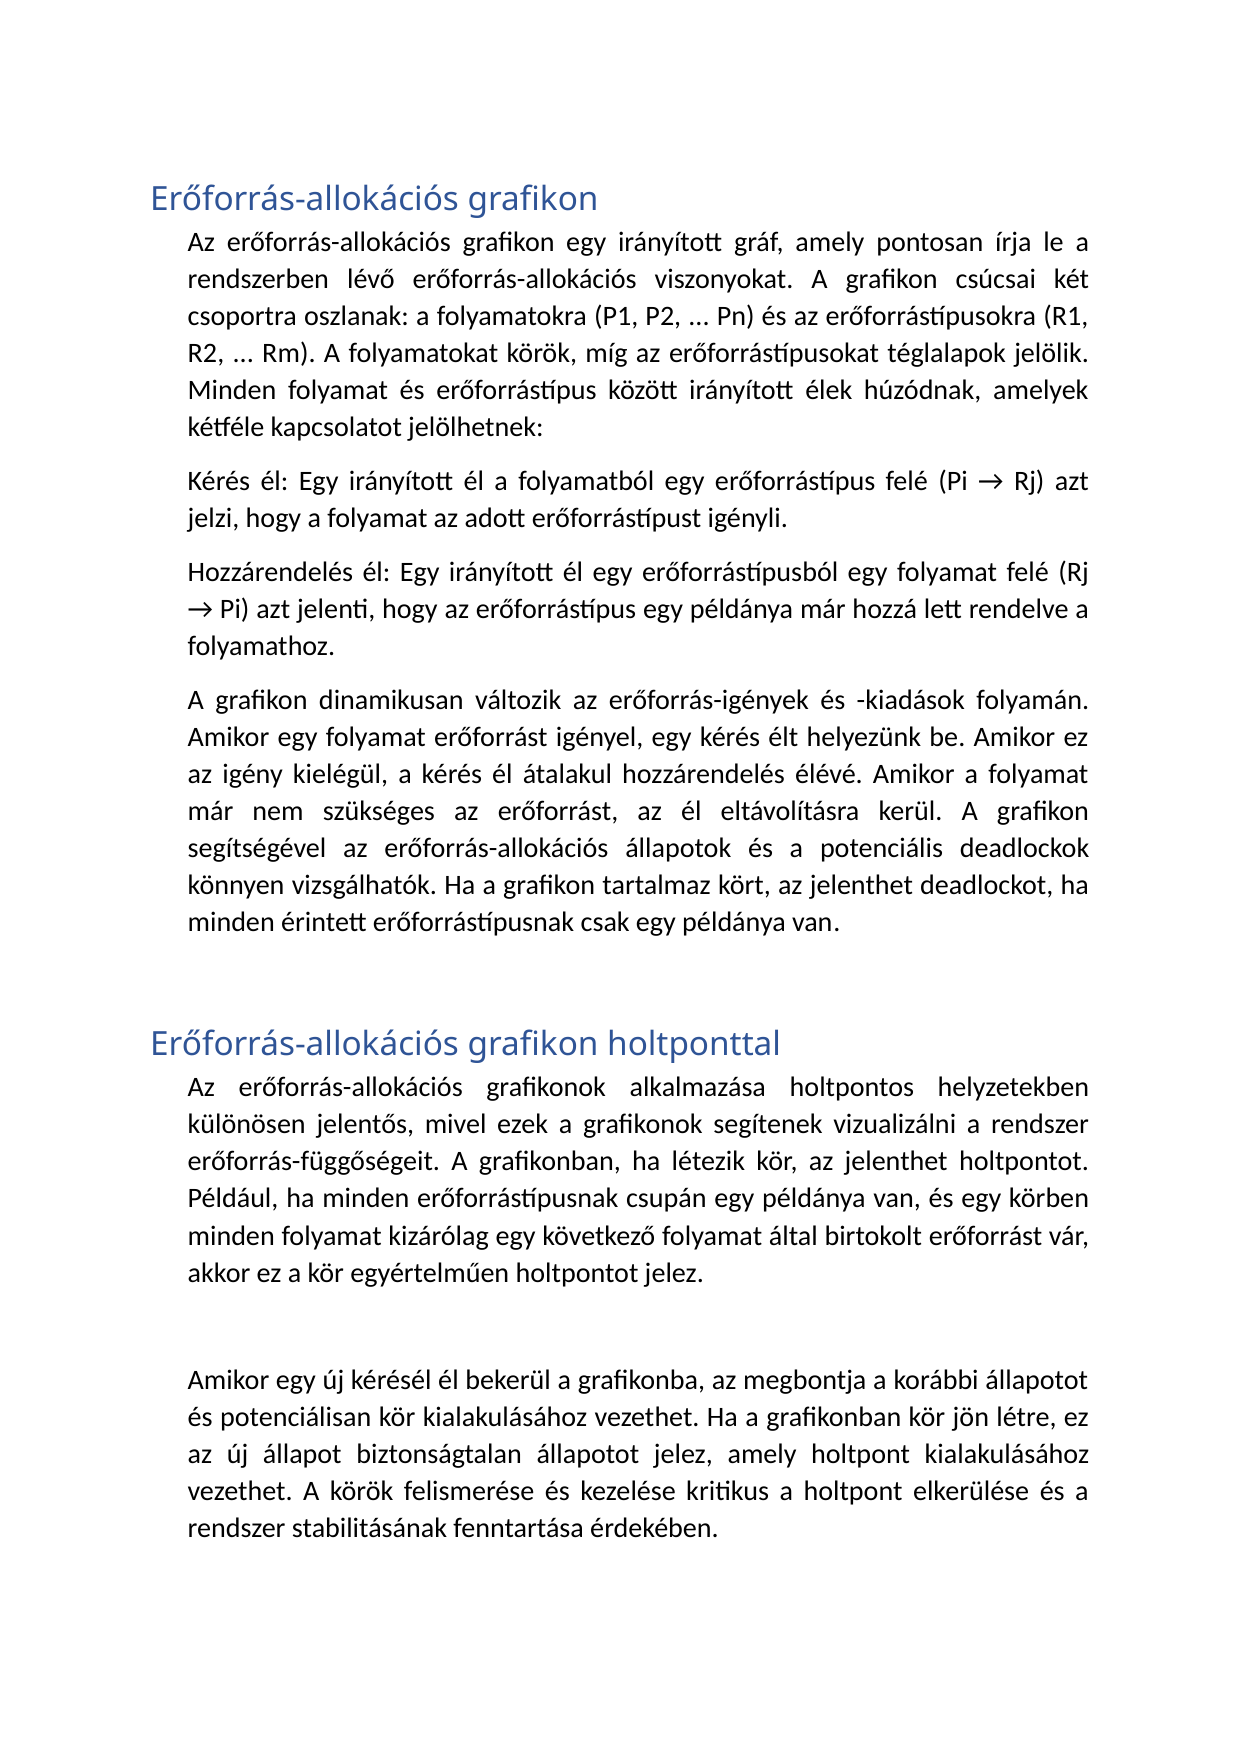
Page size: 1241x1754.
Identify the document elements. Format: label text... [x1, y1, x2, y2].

text Az erőforrás-allokációs grafikonok alkalmazása holtpontos helyzetekben különösen jelentős, mivel ezek a grafikonok segítenek vizualizálni a rendszer erőforrás-függőségeit. A grafikonban, ha létezik kör, az jelenthet holtpontot. Például, ha minden erőforrástípusnak csupán egy példánya van, és egy körben minden folyamat kizárólag egy következő folyamat által birtokolt erőforrást vár, akkor ez a kör egyértelműen holtpontot jelez. [187, 1069, 1090, 1289]
text Kérés él: Egy irányított él a folyamatból egy erőforrástípus felé (Pi → Rj) azt jelzi, hogy a folyamat az adott erőforrástípust igényli. [187, 463, 1090, 534]
text Az erőforrás-allokációs grafikon egy irányított gráf, amely pontosan írja le a rendszerben lévő erőforrás-allokációs viszonyokat. A grafikon csúcsai két csoportra oszlanak: a folyamatokra (P1, P2, ... Pn) és az erőforrástípusokra (R1, R2, ... Rm). A folyamatokat körök, míg az erőforrástípusokat téglalapok jelölik. Minden folyamat és erőforrástípus között irányított élek húzódnak, amelyek kétféle kapcsolatot jelölhetnek: [187, 224, 1090, 444]
text Amikor egy új kérésél él bekerül a grafikonba, az megbontja a korábbi állapotot és potenciálisan kör kialakulásához vezethet. Ha a grafikonban kör jön létre, ez az új állapot biztonságtalan állapotot jelez, amely holtpont kialakulásához vezethet. A körök felismerése és kezelése kritikus a holtpont elkerülése és a rendszer stabilitásának fenntartása érdekében. [187, 1362, 1090, 1545]
subtitle Erőforrás-allokációs grafikon holtponttal [150, 1020, 1090, 1066]
subtitle Erőforrás-allokációs grafikon [150, 175, 1090, 220]
text A grafikon dinamikusan változik az erőforrás-igények és -kiadások folyamán. Amikor egy folyamat erőforrást igényel, egy kérés élt helyezünk be. Amikor ez az igény kielégül, a kérés él átalakul hozzárendelés élévé. Amikor a folyamat már nem szükséges az erőforrást, az él eltávolításra kerül. A grafikon segítségével az erőforrás-allokációs állapotok és a potenciális deadlockok könnyen vizsgálhatók. Ha a grafikon tartalmaz kört, az jelenthet deadlockot, ha minden érintett erőforrástípusnak csak egy példánya van​​. [187, 682, 1090, 939]
text Hozzárendelés él: Egy irányított él egy erőforrástípusból egy folyamat felé (Rj → Pi) azt jelenti, hogy az erőforrástípus egy példánya már hozzá lett rendelve a folyamathoz. [187, 554, 1090, 662]
